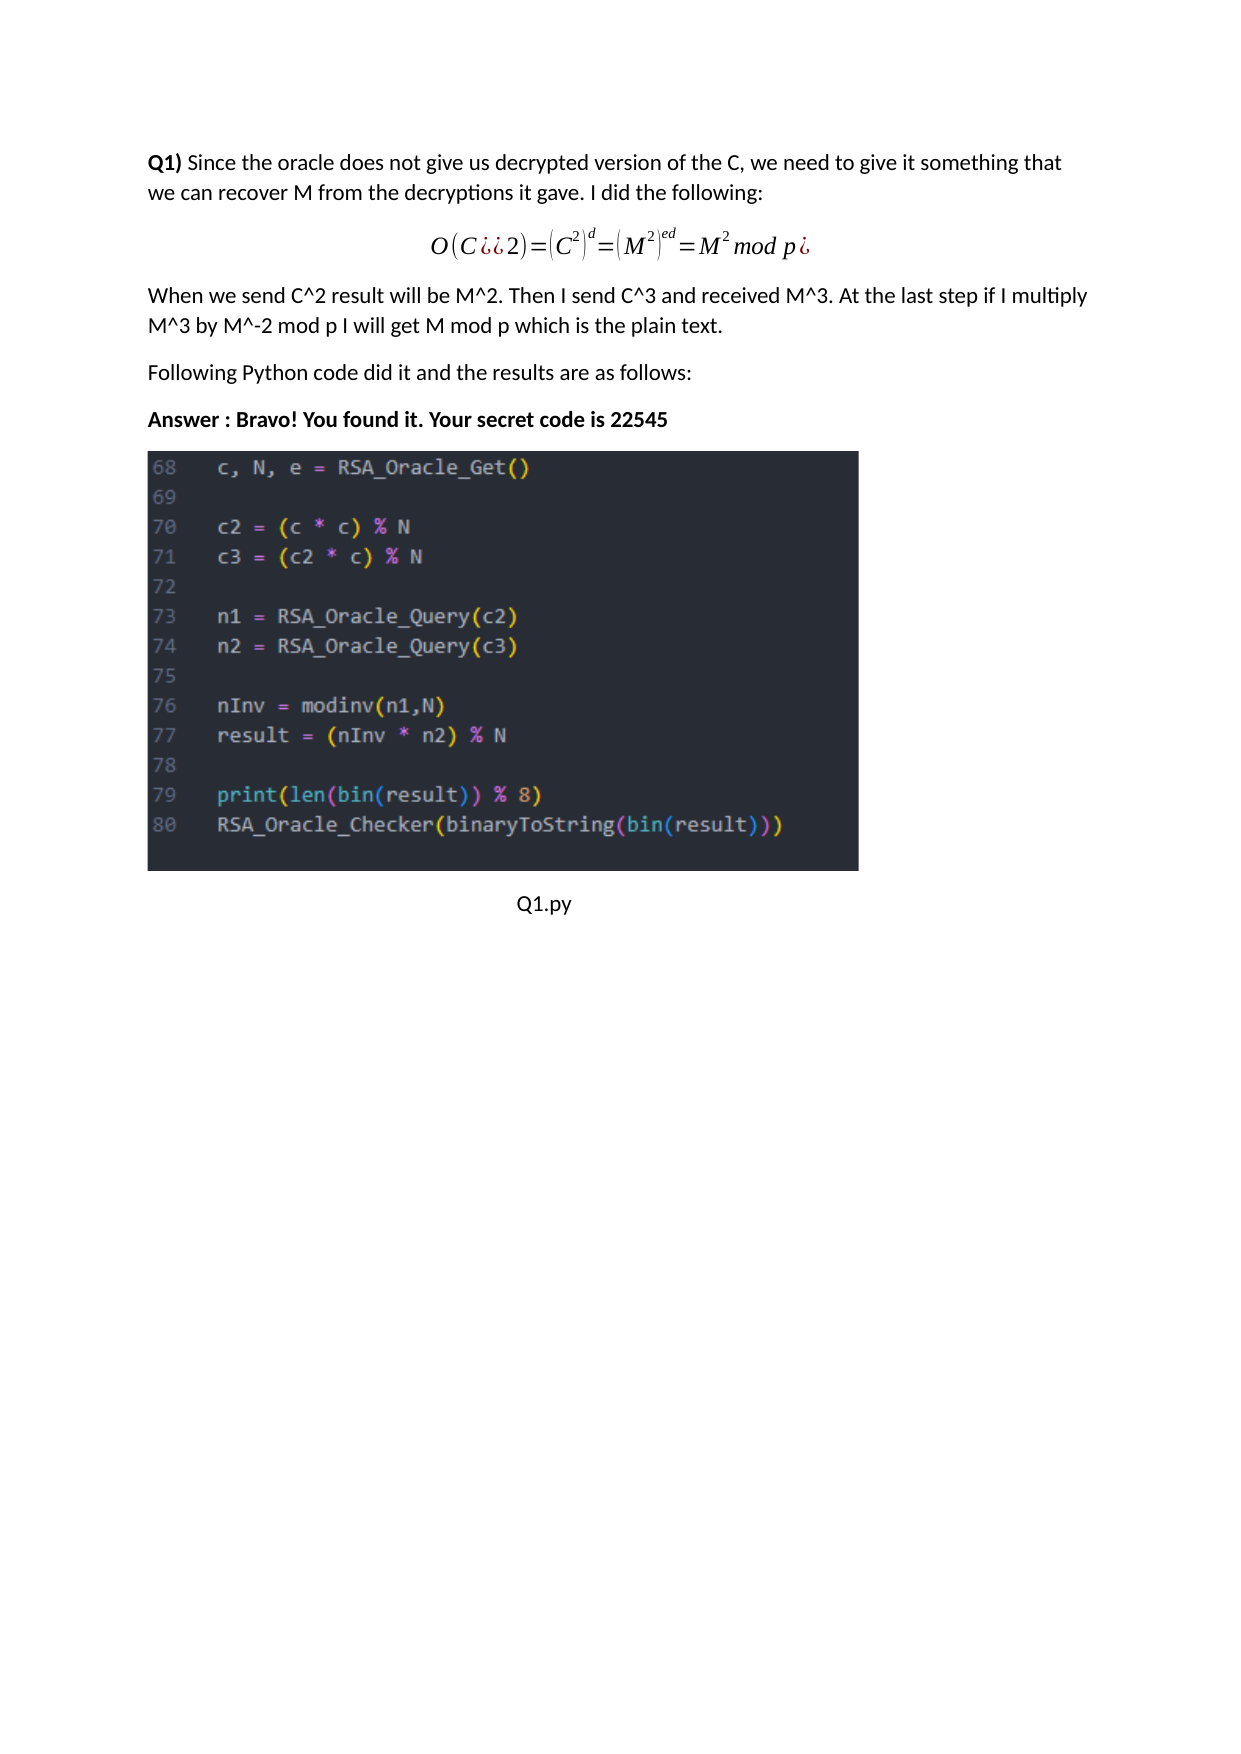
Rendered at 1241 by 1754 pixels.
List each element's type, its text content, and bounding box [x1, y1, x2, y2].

text Following Python code did it and the results are as follows: [148, 358, 1093, 386]
text Answer : Bravo! You found it. Your secret code is 22545 [148, 405, 1093, 433]
text Q1.py [148, 889, 1093, 917]
text When we send C^2 result will be M^2. Then I send C^3 and received M^3. At the last step if I multiply M^3 by M^-2 mod p I will get M mod p which is the plain text. [148, 281, 1093, 339]
text Q1) Since the oracle does not give us decrypted version of the C, we need to give it something that we can recover M from the decryptions it gave. I did the following: [148, 148, 1093, 206]
picture [147, 451, 859, 871]
